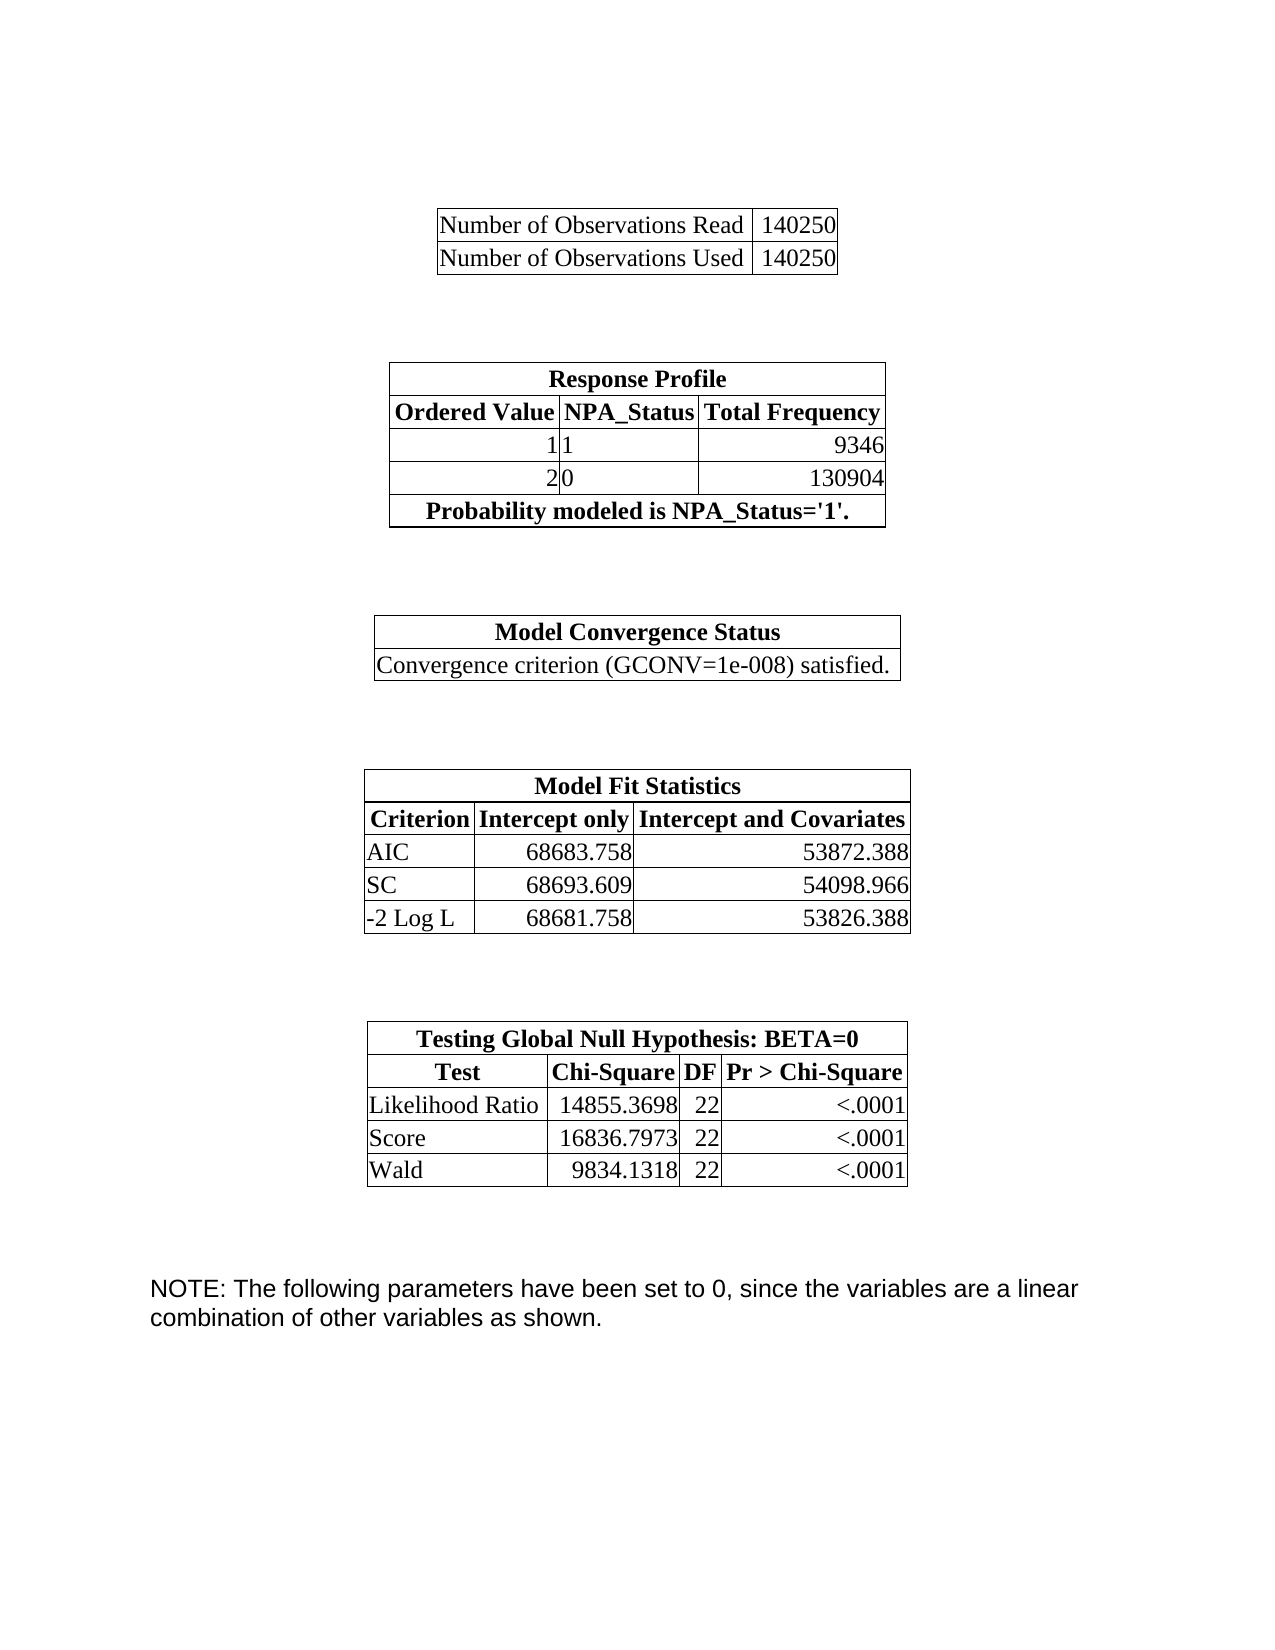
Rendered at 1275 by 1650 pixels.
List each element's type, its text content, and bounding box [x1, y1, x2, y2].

table_cell -2 Log L [365, 901, 474, 933]
table_cell Score [368, 1121, 547, 1153]
table_cell 54098.966 [634, 868, 910, 900]
text NOTE: The following parameters have been set to 0, since the variables are a linear combination of other variables as shown. [150, 1274, 1125, 1331]
table_cell 9834.1318 [548, 1154, 679, 1186]
table_cell Intercept only [475, 803, 633, 834]
table_cell 53826.388 [634, 901, 910, 933]
table_cell 22 [680, 1088, 721, 1120]
table_header 140250 [753, 209, 837, 241]
table_cell 140250 [753, 242, 837, 274]
table_cell 53872.388 [634, 835, 910, 867]
table_cell Likelihood Ratio [368, 1088, 547, 1120]
table_header Number of Observations Read [438, 209, 752, 241]
table_cell Convergence criterion (GCONV=1e-008) satisfied. [375, 649, 900, 680]
table_cell 68693.609 [475, 868, 633, 900]
table_cell 16836.7973 [548, 1121, 679, 1153]
table_cell Total Frequency [699, 396, 885, 428]
table_cell 14855.3698 [548, 1088, 679, 1120]
table_cell 0 [560, 462, 698, 493]
table_header Model Fit Statistics [365, 770, 910, 801]
table_cell 1 [560, 429, 698, 461]
table_cell DF [680, 1055, 721, 1087]
table_cell Number of Observations Used [438, 242, 752, 274]
table_cell Test [368, 1055, 547, 1087]
table_cell 22 [680, 1154, 721, 1186]
table_cell NPA_Status [560, 396, 698, 428]
table_cell <.0001 [722, 1088, 907, 1120]
table_cell Criterion [365, 803, 474, 834]
table_cell 130904 [699, 462, 885, 493]
table_cell Probability modeled is NPA_Status='1'. [390, 495, 885, 526]
table_cell 68681.758 [475, 901, 633, 933]
table_cell Chi-Square [548, 1055, 679, 1087]
table_cell AIC [365, 835, 474, 867]
table_cell Wald [368, 1154, 547, 1186]
table_header Model Convergence Status [375, 616, 900, 647]
table_cell 22 [680, 1121, 721, 1153]
table_cell 2 [390, 462, 559, 493]
table_cell <.0001 [722, 1121, 907, 1153]
table_cell 9346 [699, 429, 885, 461]
table_header Testing Global Null Hypothesis: BETA=0 [368, 1022, 907, 1054]
table_cell SC [365, 868, 474, 900]
table_header Response Profile [390, 363, 885, 395]
table_cell 68683.758 [475, 835, 633, 867]
table_cell <.0001 [722, 1154, 907, 1186]
table_cell Ordered Value [390, 396, 559, 428]
table_cell Pr > Chi-Square [722, 1055, 907, 1087]
table_cell Intercept and Covariates [634, 803, 910, 834]
table_cell 1 [390, 429, 559, 461]
